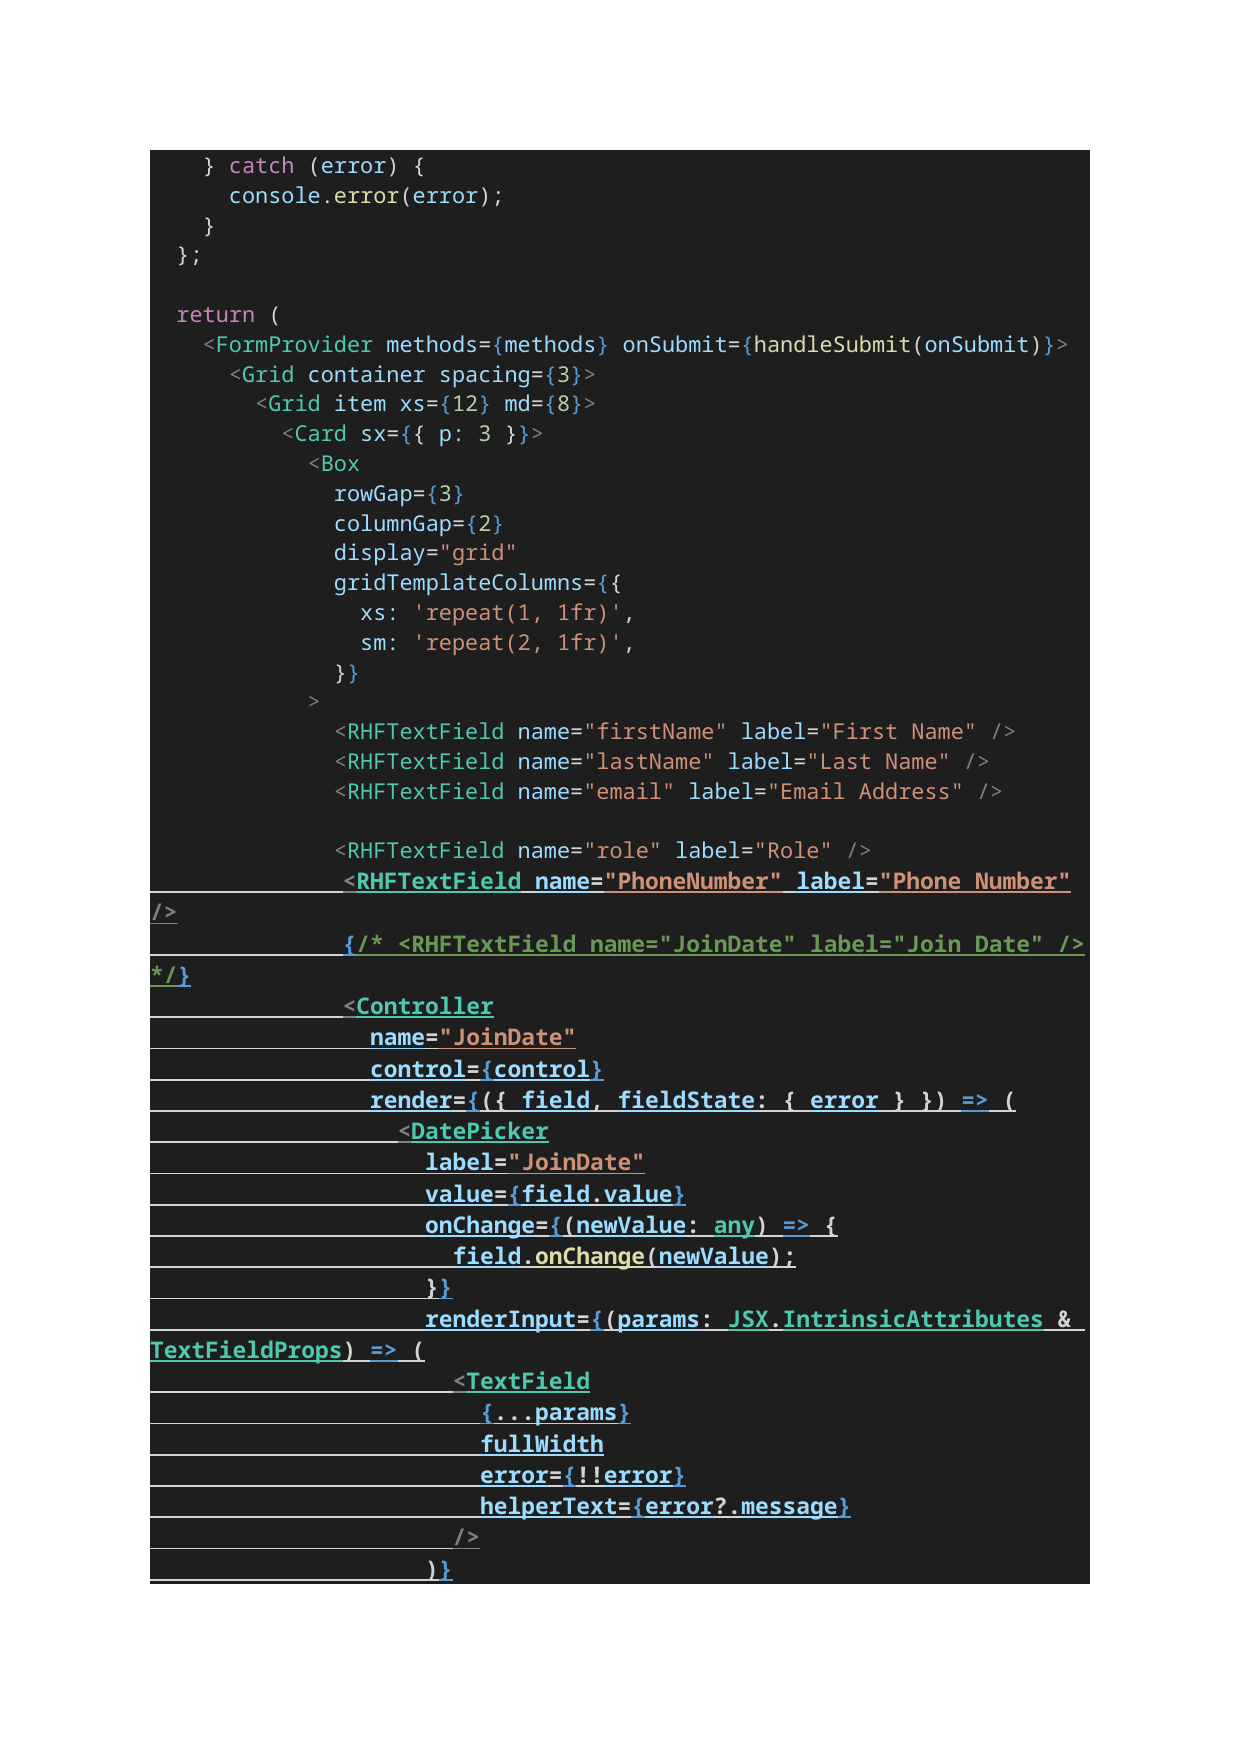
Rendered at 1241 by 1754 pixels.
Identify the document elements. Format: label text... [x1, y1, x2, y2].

text > [150, 686, 1090, 716]
text display="grid" [150, 537, 1090, 567]
text sm: 'repeat(2, 1fr)', [150, 627, 1090, 656]
text <RHFTextField name="role" label="Role" /> [150, 835, 1090, 865]
text fullWidth [150, 1427, 1090, 1459]
text <Controller [150, 990, 1090, 1021]
text <RHFTextField name="lastName" label="Last Name" /> [150, 746, 1090, 776]
text value={field.value} [150, 1177, 1090, 1209]
text <FormProvider methods={methods} onSubmit={handleSubmit(onSubmit)}> [150, 329, 1090, 358]
text name="JoinDate" [150, 1021, 1090, 1052]
text <RHFTextField name="PhoneNumber" label="Phone Number" /> [150, 865, 1090, 927]
text } catch (error) { [150, 150, 1090, 180]
text xs: 'repeat(1, 1fr)', [150, 597, 1090, 627]
text return ( [150, 299, 1090, 329]
text }} [150, 1271, 1090, 1302]
text field.onChange(newValue); [150, 1240, 1090, 1271]
text <Box [150, 448, 1090, 478]
text render={({ field, fieldState: { error } }) => ( [150, 1084, 1090, 1115]
text <Grid container spacing={3}> [150, 358, 1090, 388]
text label="JoinDate" [150, 1146, 1090, 1177]
text <TextField [150, 1365, 1090, 1396]
text error={!!error} [150, 1459, 1090, 1490]
text <Card sx={{ p: 3 }}> [150, 418, 1090, 448]
text )} [150, 1552, 1090, 1584]
text onChange={(newValue: any) => { [150, 1209, 1090, 1240]
text gridTemplateColumns={{ [150, 567, 1090, 597]
text {/* <RHFTextField name="JoinDate" label="Join Date" /> */} [150, 927, 1090, 990]
text columnGap={2} [150, 507, 1090, 537]
text rowGap={3} [150, 478, 1090, 507]
text renderInput={(params: JSX.IntrinsicAttributes & TextFieldProps) => ( [150, 1302, 1090, 1365]
text /> [150, 1521, 1090, 1552]
text {...params} [150, 1396, 1090, 1427]
text } [150, 209, 1090, 239]
text helperText={error?.message} [150, 1490, 1090, 1521]
text control={control} [150, 1052, 1090, 1084]
text <RHFTextField name="firstName" label="First Name" /> [150, 716, 1090, 746]
text <DatePicker [150, 1115, 1090, 1146]
text }; [150, 239, 1090, 269]
text <Grid item xs={12} md={8}> [150, 388, 1090, 418]
text console.error(error); [150, 180, 1090, 209]
text }} [150, 656, 1090, 686]
text <RHFTextField name="email" label="Email Address" /> [150, 776, 1090, 805]
